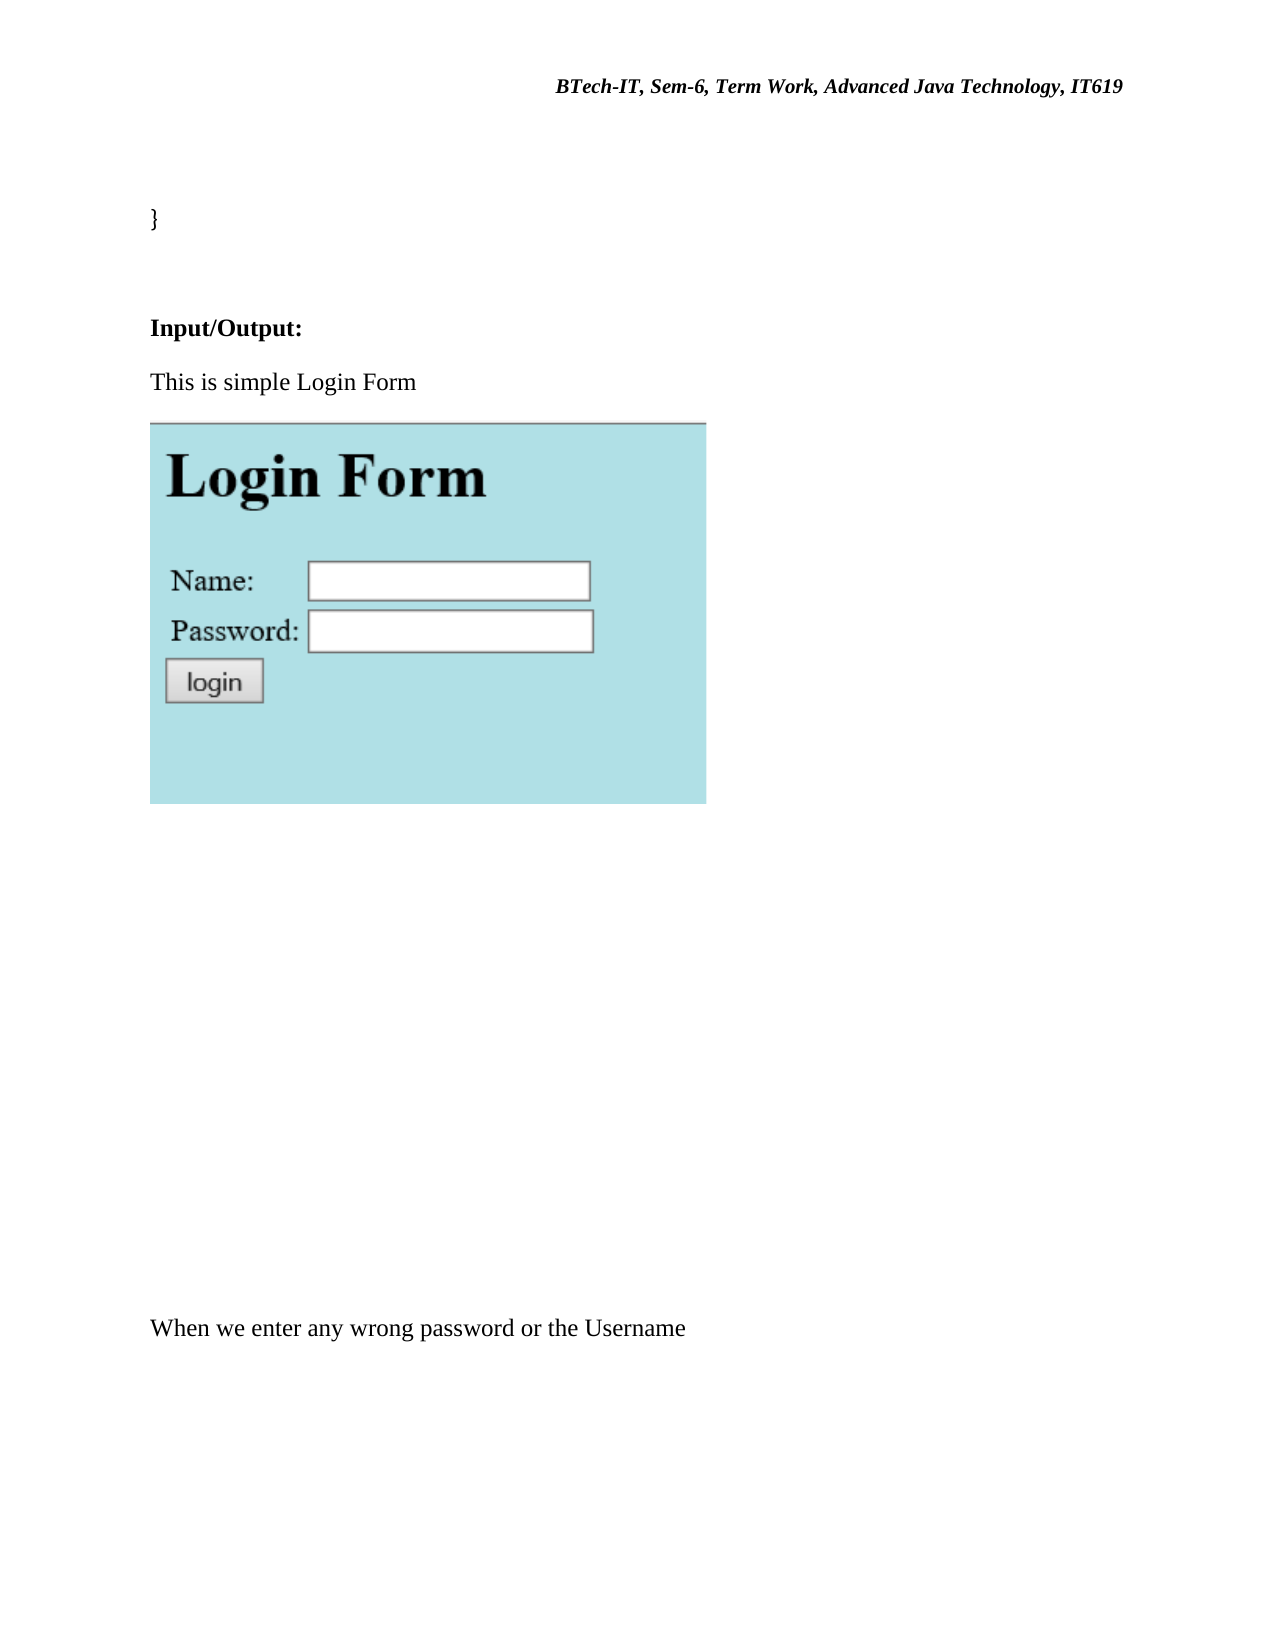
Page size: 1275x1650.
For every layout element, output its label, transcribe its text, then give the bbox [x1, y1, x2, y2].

text } [150, 203, 1125, 233]
text When we enter any wrong password or the Username [150, 1313, 1125, 1342]
text Input/Output: [150, 313, 1125, 341]
picture [150, 420, 707, 804]
text This is simple Login Form [150, 367, 1125, 395]
